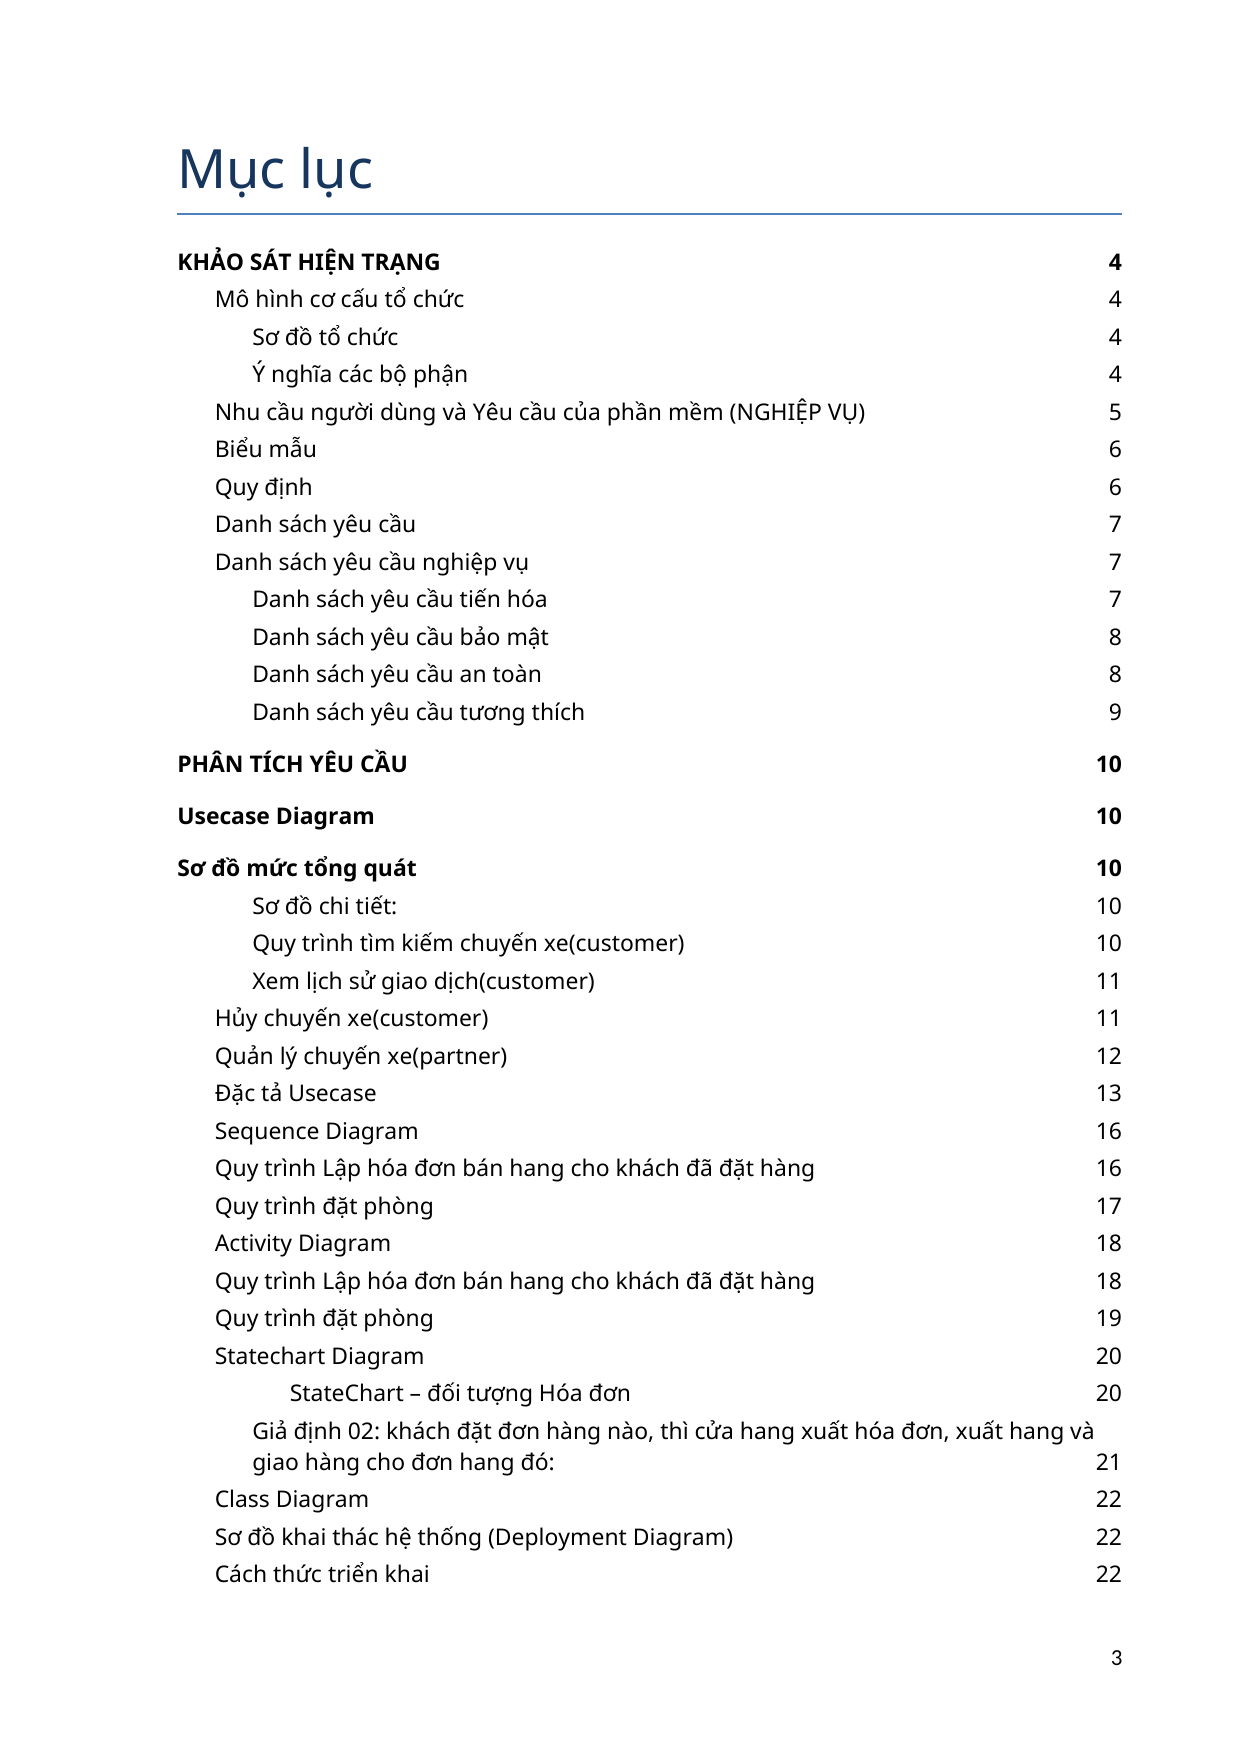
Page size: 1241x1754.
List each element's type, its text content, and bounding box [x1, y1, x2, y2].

title Mục lục [177, 131, 1122, 213]
